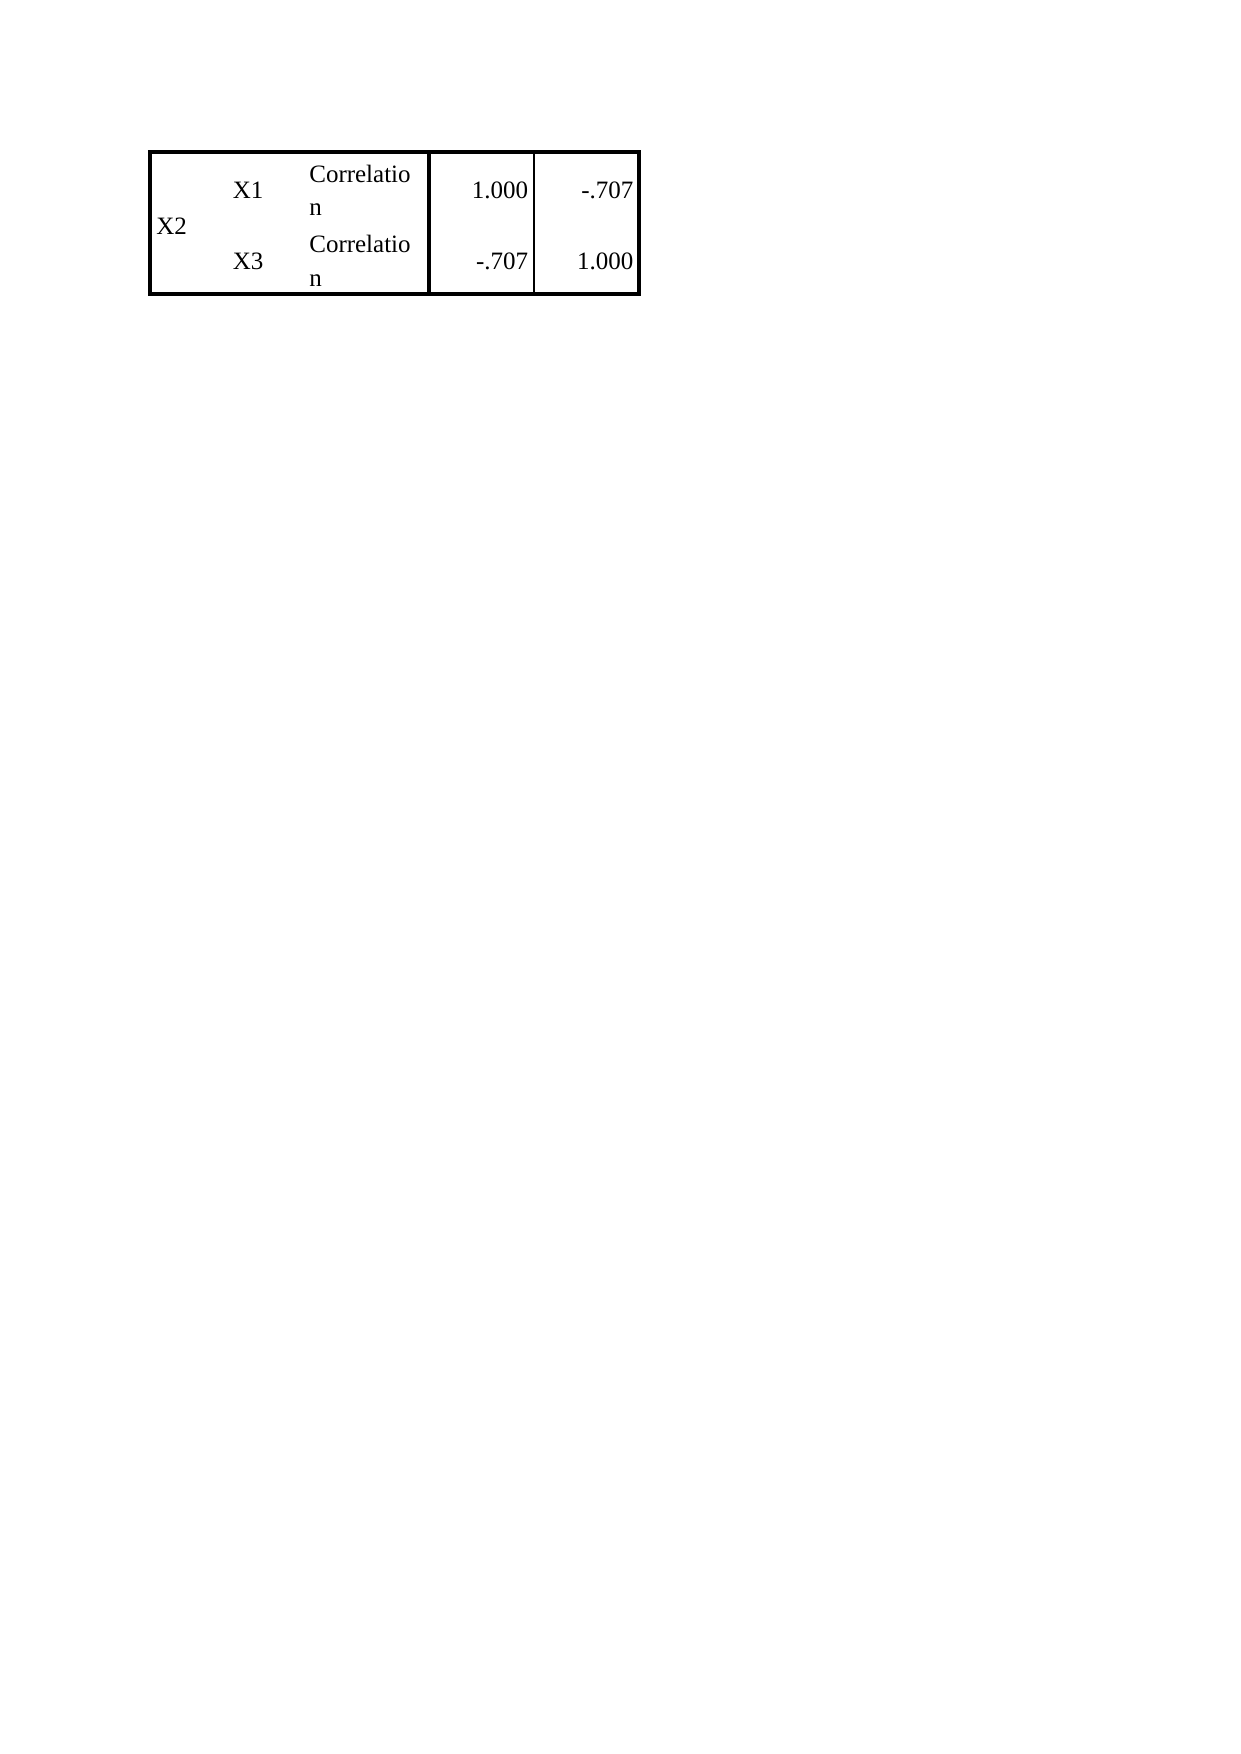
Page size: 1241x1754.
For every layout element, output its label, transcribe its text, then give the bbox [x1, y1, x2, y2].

table_cell -.707 [431, 221, 533, 292]
table_cell X2 [152, 154, 226, 292]
table_cell Correlation [303, 221, 427, 292]
table_cell -.707 [535, 154, 637, 221]
table_cell Correlation [303, 154, 427, 221]
table_cell 1.000 [535, 221, 637, 292]
table_cell X1 [226, 154, 303, 221]
table_cell X3 [226, 221, 303, 292]
table_cell 1.000 [431, 154, 533, 221]
